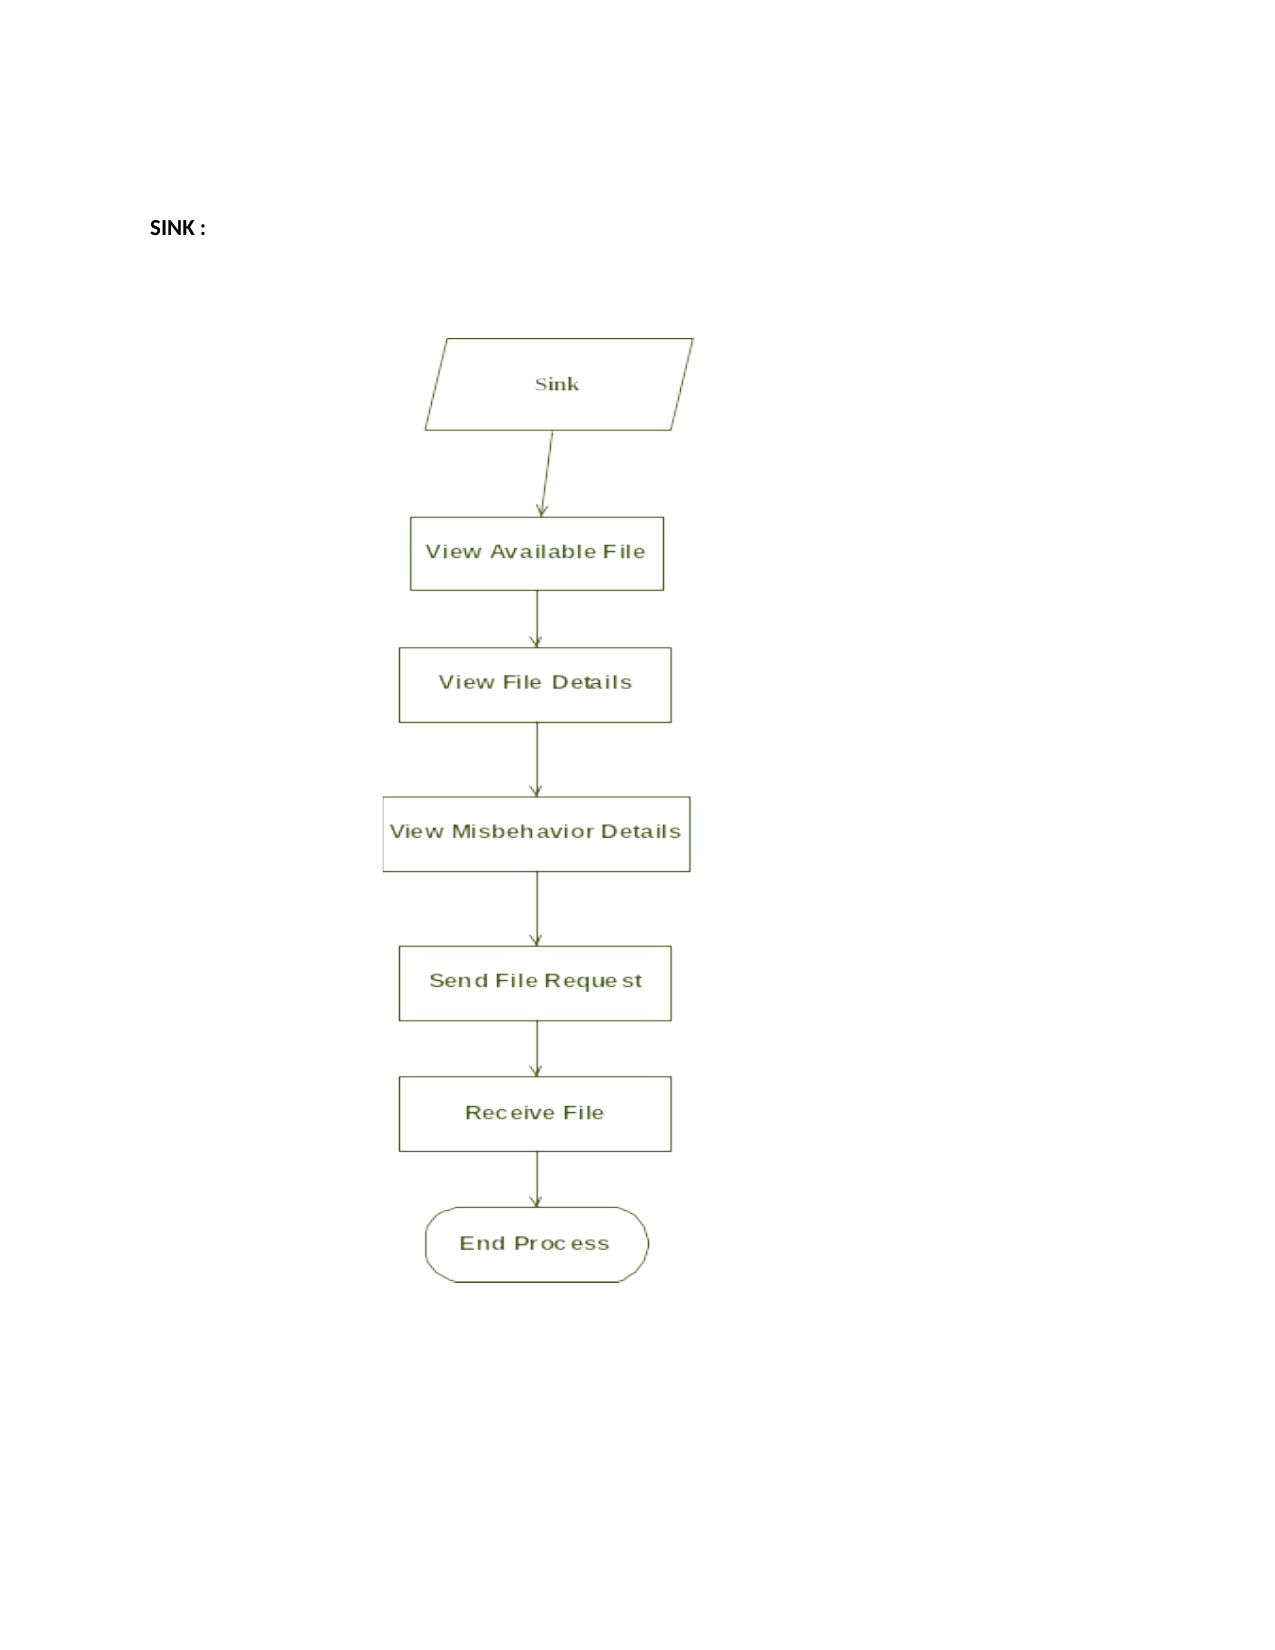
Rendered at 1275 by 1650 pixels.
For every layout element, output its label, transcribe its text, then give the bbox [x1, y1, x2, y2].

text SINK : [150, 213, 1125, 241]
